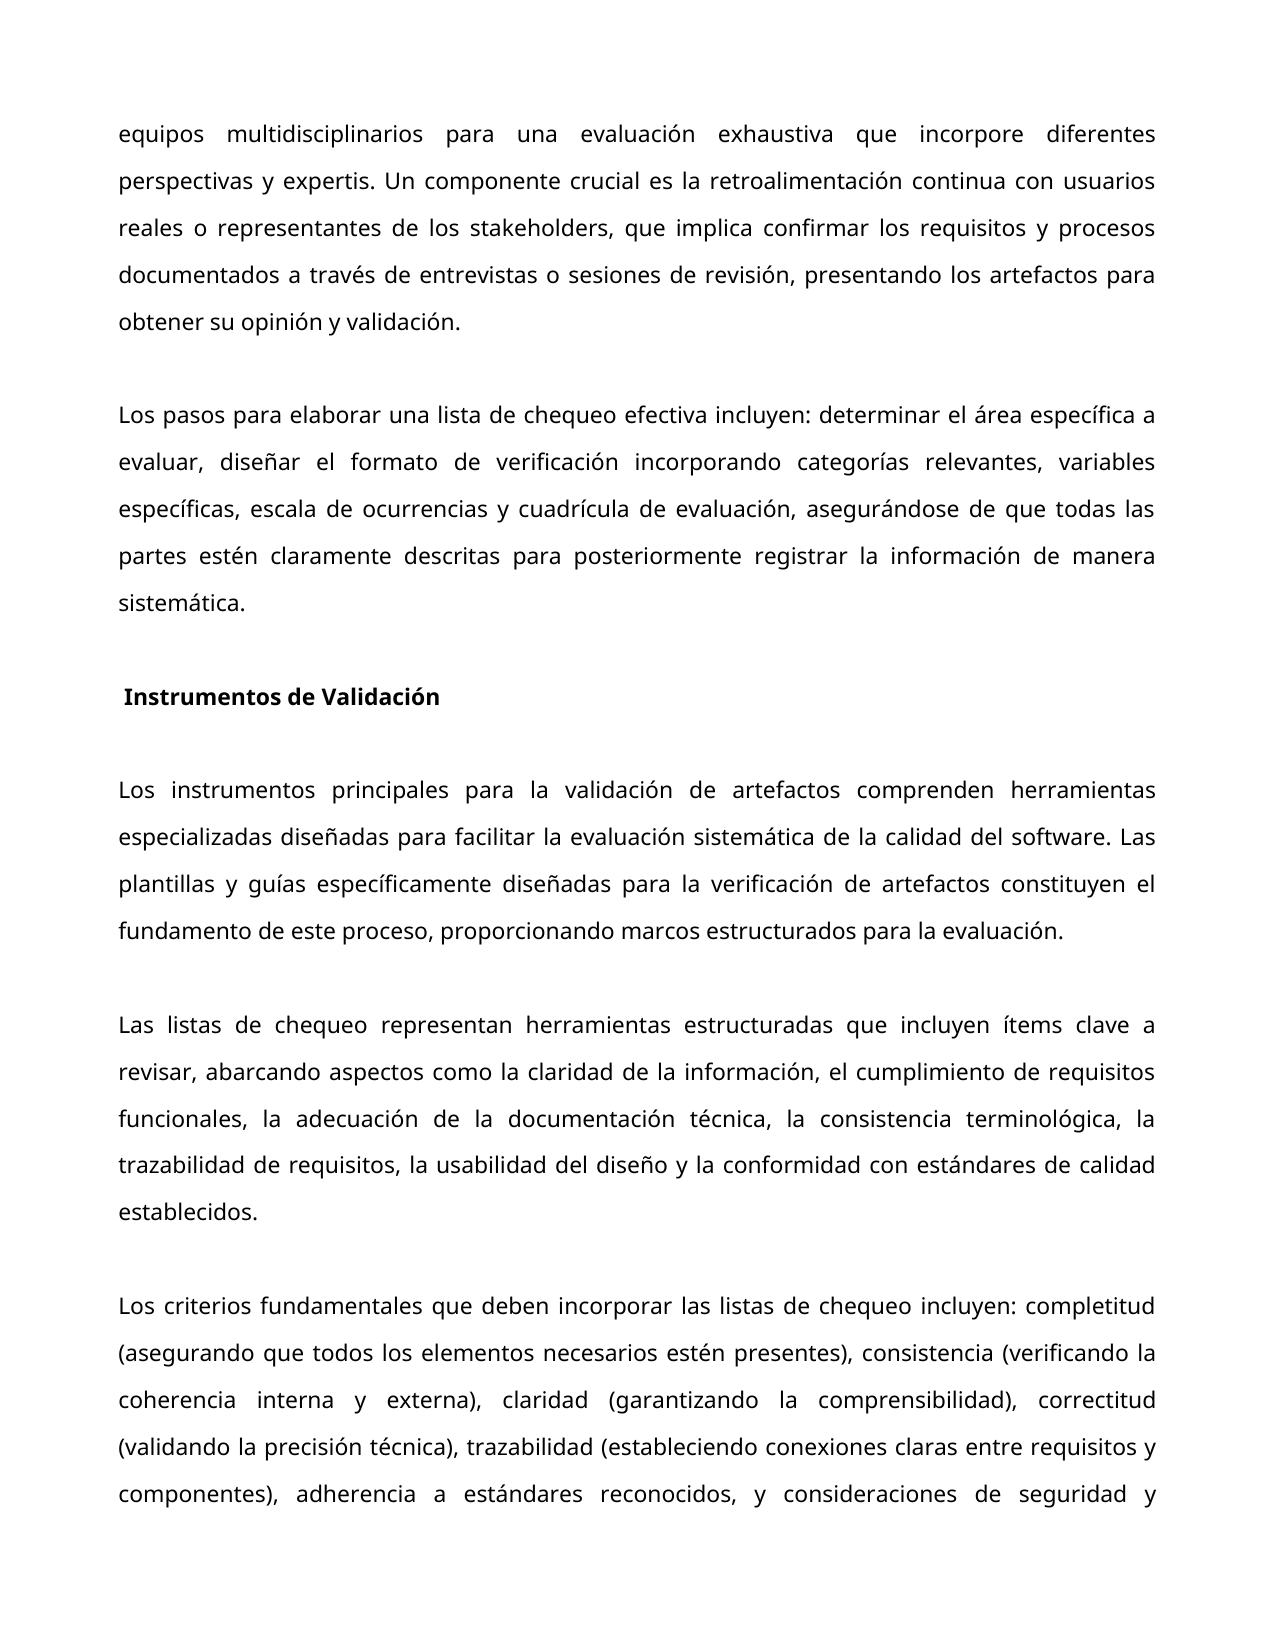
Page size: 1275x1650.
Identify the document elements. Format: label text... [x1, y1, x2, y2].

text Los pasos para elaborar una lista de chequeo efectiva incluyen: determinar el área específica a evaluar, diseñar el formato de verificación incorporando categorías relevantes, variables específicas, escala de ocurrencias y cuadrícula de evaluación, asegurándose de que todas las partes estén claramente descritas para posteriormente registrar la información de manera sistemática. [118, 399, 1157, 618]
text Las listas de chequeo representan herramientas estructuradas que incluyen ítems clave a revisar, abarcando aspectos como la claridad de la información, el cumplimiento de requisitos funcionales, la adecuación de la documentación técnica, la consistencia terminológica, la trazabilidad de requisitos, la usabilidad del diseño y la conformidad con estándares de calidad establecidos. [118, 1009, 1157, 1227]
text Instrumentos de Validación [118, 681, 1157, 712]
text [118, 1290, 1157, 1509]
text Los instrumentos principales para la validación de artefactos comprenden herramientas especializadas diseñadas para facilitar la evaluación sistemática de la calidad del software. Las plantillas y guías específicamente diseñadas para la verificación de artefactos constituyen el fundamento de este proceso, proporcionando marcos estructurados para la evaluación. [118, 774, 1157, 946]
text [118, 118, 1157, 337]
